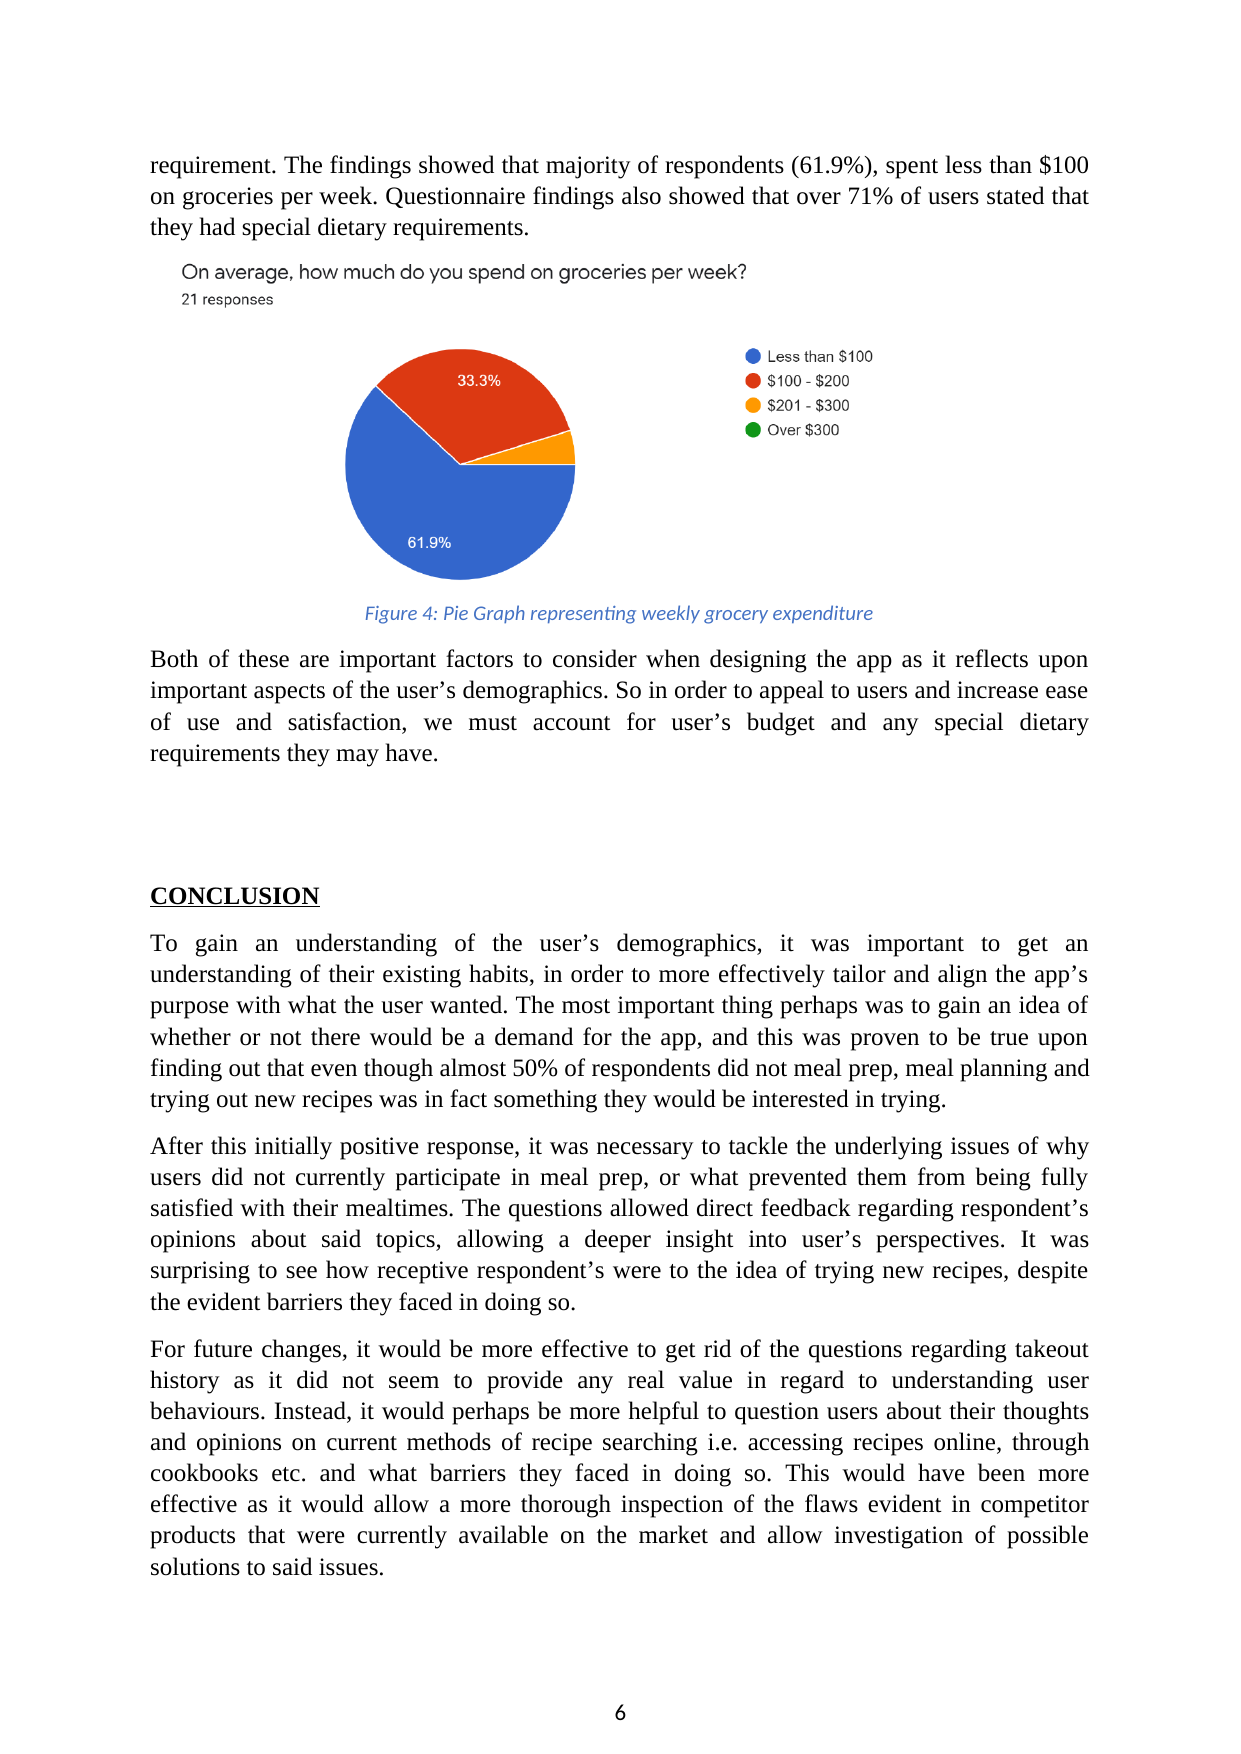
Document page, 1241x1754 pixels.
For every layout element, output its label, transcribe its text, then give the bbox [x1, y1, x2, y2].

text Figure 4: Pie Graph representing weekly grocery expenditure [150, 601, 1090, 626]
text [150, 150, 1090, 241]
text CONCLUSION [150, 881, 1090, 909]
picture [150, 259, 1090, 582]
text Both of these are important factors to consider when designing the app as it reflects upon important aspects of the user’s demographics. So in order to appeal to users and increase ease of use and satisfaction, we must account for user’s budget and any special dietary requirements they may have. [150, 644, 1090, 766]
